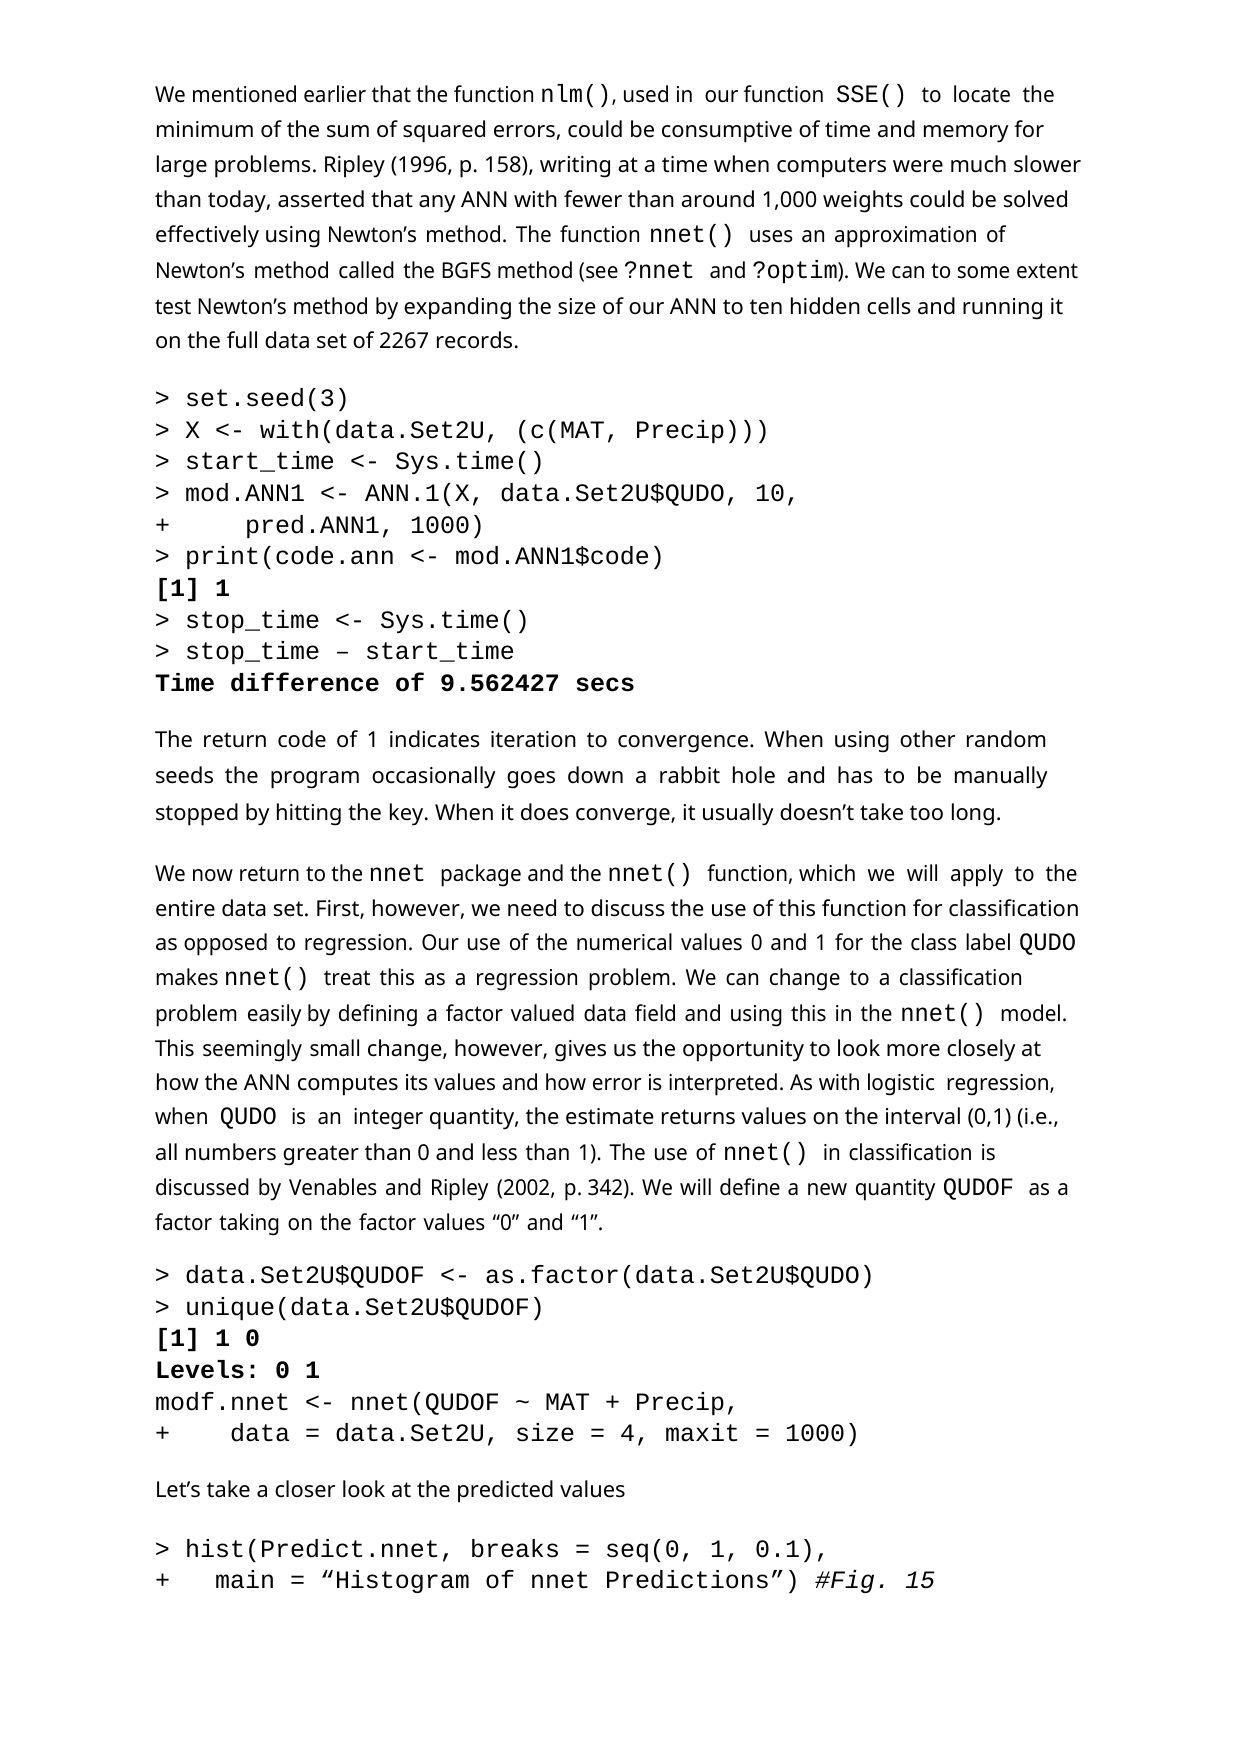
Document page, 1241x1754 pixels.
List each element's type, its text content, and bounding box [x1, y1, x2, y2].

list set.seed(3) [154, 385, 1098, 414]
list stop_time <- Sys.time() [154, 607, 1098, 636]
text modf.nnet <- nnet(QUDOF ~ MAT + Precip, [155, 1389, 1098, 1417]
list X <- with(data.Set2U, (c(MAT, Precip))) [154, 417, 1098, 446]
text Levels: 0 1 [155, 1357, 1098, 1386]
text The return code of 1 indicates iteration to convergence. When using other random seeds the program occasionally goes down a rabbit hole and has to be manually stopped by hitting the key. When it does converge, it usually doesn’t take too long. [155, 724, 1048, 826]
list data.Set2U$QUDOF <- as.factor(data.Set2U$QUDO) [154, 1262, 1098, 1291]
list unique(data.Set2U$QUDOF) [154, 1294, 1098, 1322]
list start_time <- Sys.time() [154, 449, 1098, 477]
text We now return to the nnet package and the nnet() function, which we will apply to the entire data set. First, however, we need to discuss the use of this function for classification as opposed to regression. Our use of the numerical values 0 and 1 for the class label QUDO makes nnet() treat this as a regression problem. We can change to a classification problem easily by defining a factor valued data field and using this in the nnet() model. This seemingly small change, however, gives us the opportunity to look more closely at how the ANN computes its values and how error is interpreted. As with logistic regression, when QUDO is an integer quantity, the estimate returns values on the interval (0,1) (i.e., all numbers greater than 0 and less than 1). The use of nnet() in classification is discussed by Venables and Ripley (2002, p. 342). We will define a new quantity QUDOF as a factor taking on the factor values “0” and “1”. [155, 858, 1084, 1237]
text + data = data.Set2U, size = 4, maxit = 1000) [155, 1421, 1098, 1449]
list hist(Predict.nnet, breaks = seq(0, 1, 0.1), [154, 1536, 1098, 1564]
text We mentioned earlier that the function nlm(), used in our function SSE() to locate the minimum of the sum of squared errors, could be consumptive of time and memory for large problems. Ripley (1996, p. 158), writing at a time when computers were much slower than today, asserted that any ANN with fewer than around 1,000 weights could be solved effectively using Newton’s method. The function nnet() uses an approximation of Newton’s method called the BGFS method (see ?nnet and ?optim). We can to some extent test Newton’s method by expanding the size of our ANN to ten hidden cells and running it on the full data set of 2267 records. [155, 78, 1088, 355]
list stop_time – start_time [154, 639, 1098, 667]
subtitle Time difference of 9.562427 secs [155, 671, 1098, 699]
subtitle [1] 1 0 [155, 1326, 1098, 1354]
text + main = “Histogram of nnet Predictions”) #Fig. 15 [155, 1568, 1098, 1596]
list print(code.ann <- mod.ANN1$code) [154, 544, 1098, 572]
text + pred.ANN1, 1000) [155, 512, 1098, 541]
text Let’s take a closer look at the predicted values [155, 1474, 1098, 1504]
list mod.ANN1 <- ANN.1(X, data.Set2U$QUDO, 10, [154, 480, 1098, 509]
subtitle [1] 1 [155, 576, 1098, 604]
